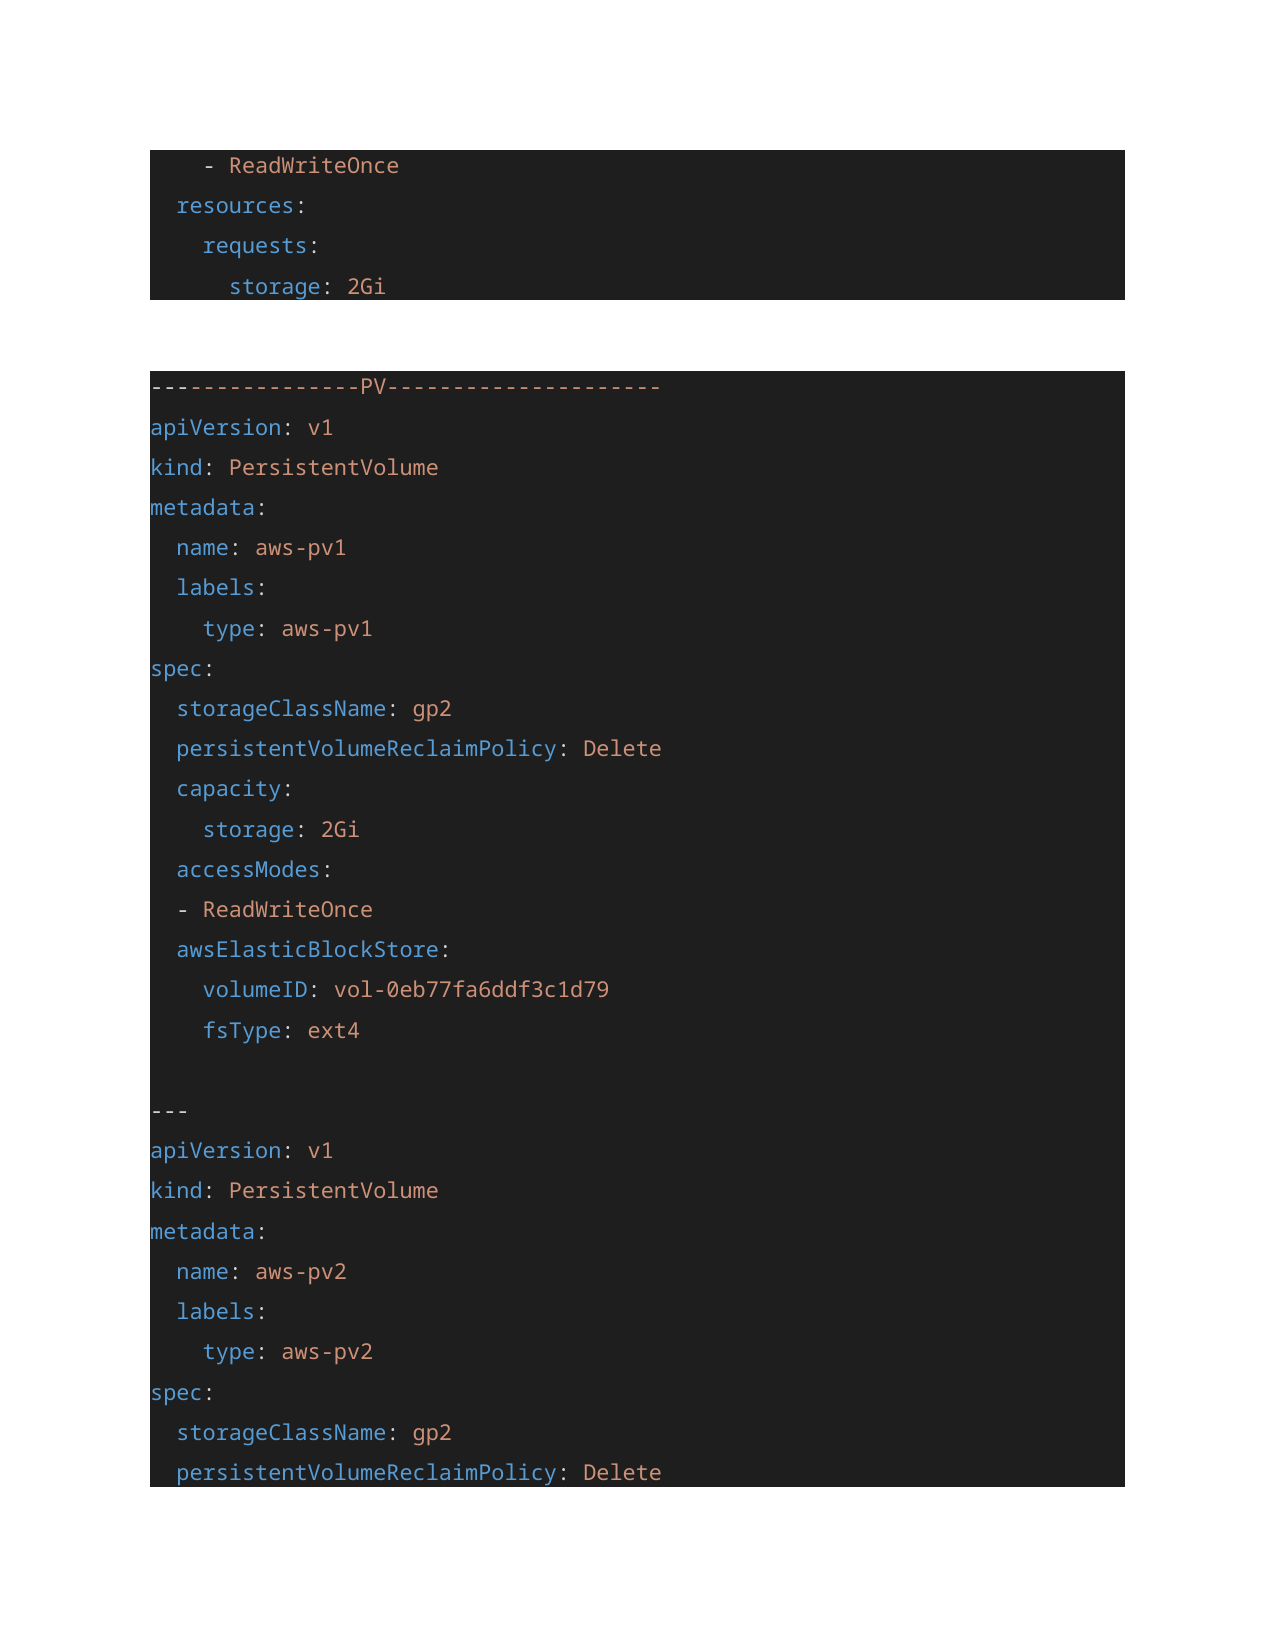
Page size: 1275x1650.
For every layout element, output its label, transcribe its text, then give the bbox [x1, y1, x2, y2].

text metadata: [150, 492, 1125, 522]
text - ReadWriteOnce [150, 894, 1125, 924]
text requests: [150, 230, 1125, 260]
text labels: [150, 1296, 1125, 1326]
text apiVersion: v1 [150, 411, 1125, 441]
text persistentVolumeReclaimPolicy: Delete [150, 1457, 1125, 1487]
text capacity: [150, 773, 1125, 803]
text metadata: [150, 1216, 1125, 1245]
text accessModes: [150, 854, 1125, 883]
text ----------------PV--------------------- [150, 371, 1125, 401]
text resources: [150, 190, 1125, 220]
text apiVersion: v1 [150, 1135, 1125, 1165]
text name: aws-pv1 [150, 532, 1125, 562]
text fsType: ext4 [150, 1014, 1125, 1044]
text spec: [150, 1376, 1125, 1406]
text kind: PersistentVolume [150, 452, 1125, 481]
text storageClassName: gp2 [150, 1417, 1125, 1446]
text type: aws-pv2 [150, 1336, 1125, 1366]
text labels: [150, 572, 1125, 602]
text persistentVolumeReclaimPolicy: Delete [150, 733, 1125, 763]
text volumeID: vol-0eb77fa6ddf3c1d79 [150, 974, 1125, 1004]
text awsElasticBlockStore: [150, 934, 1125, 964]
text name: aws-pv2 [150, 1256, 1125, 1286]
text - ReadWriteOnce [150, 150, 1125, 180]
text storage: 2Gi [150, 271, 1125, 300]
text type: aws-pv1 [150, 612, 1125, 642]
text spec: [150, 653, 1125, 682]
text storage: 2Gi [150, 813, 1125, 843]
text kind: PersistentVolume [150, 1175, 1125, 1205]
text storageClassName: gp2 [150, 693, 1125, 723]
text --- [150, 1095, 1125, 1125]
